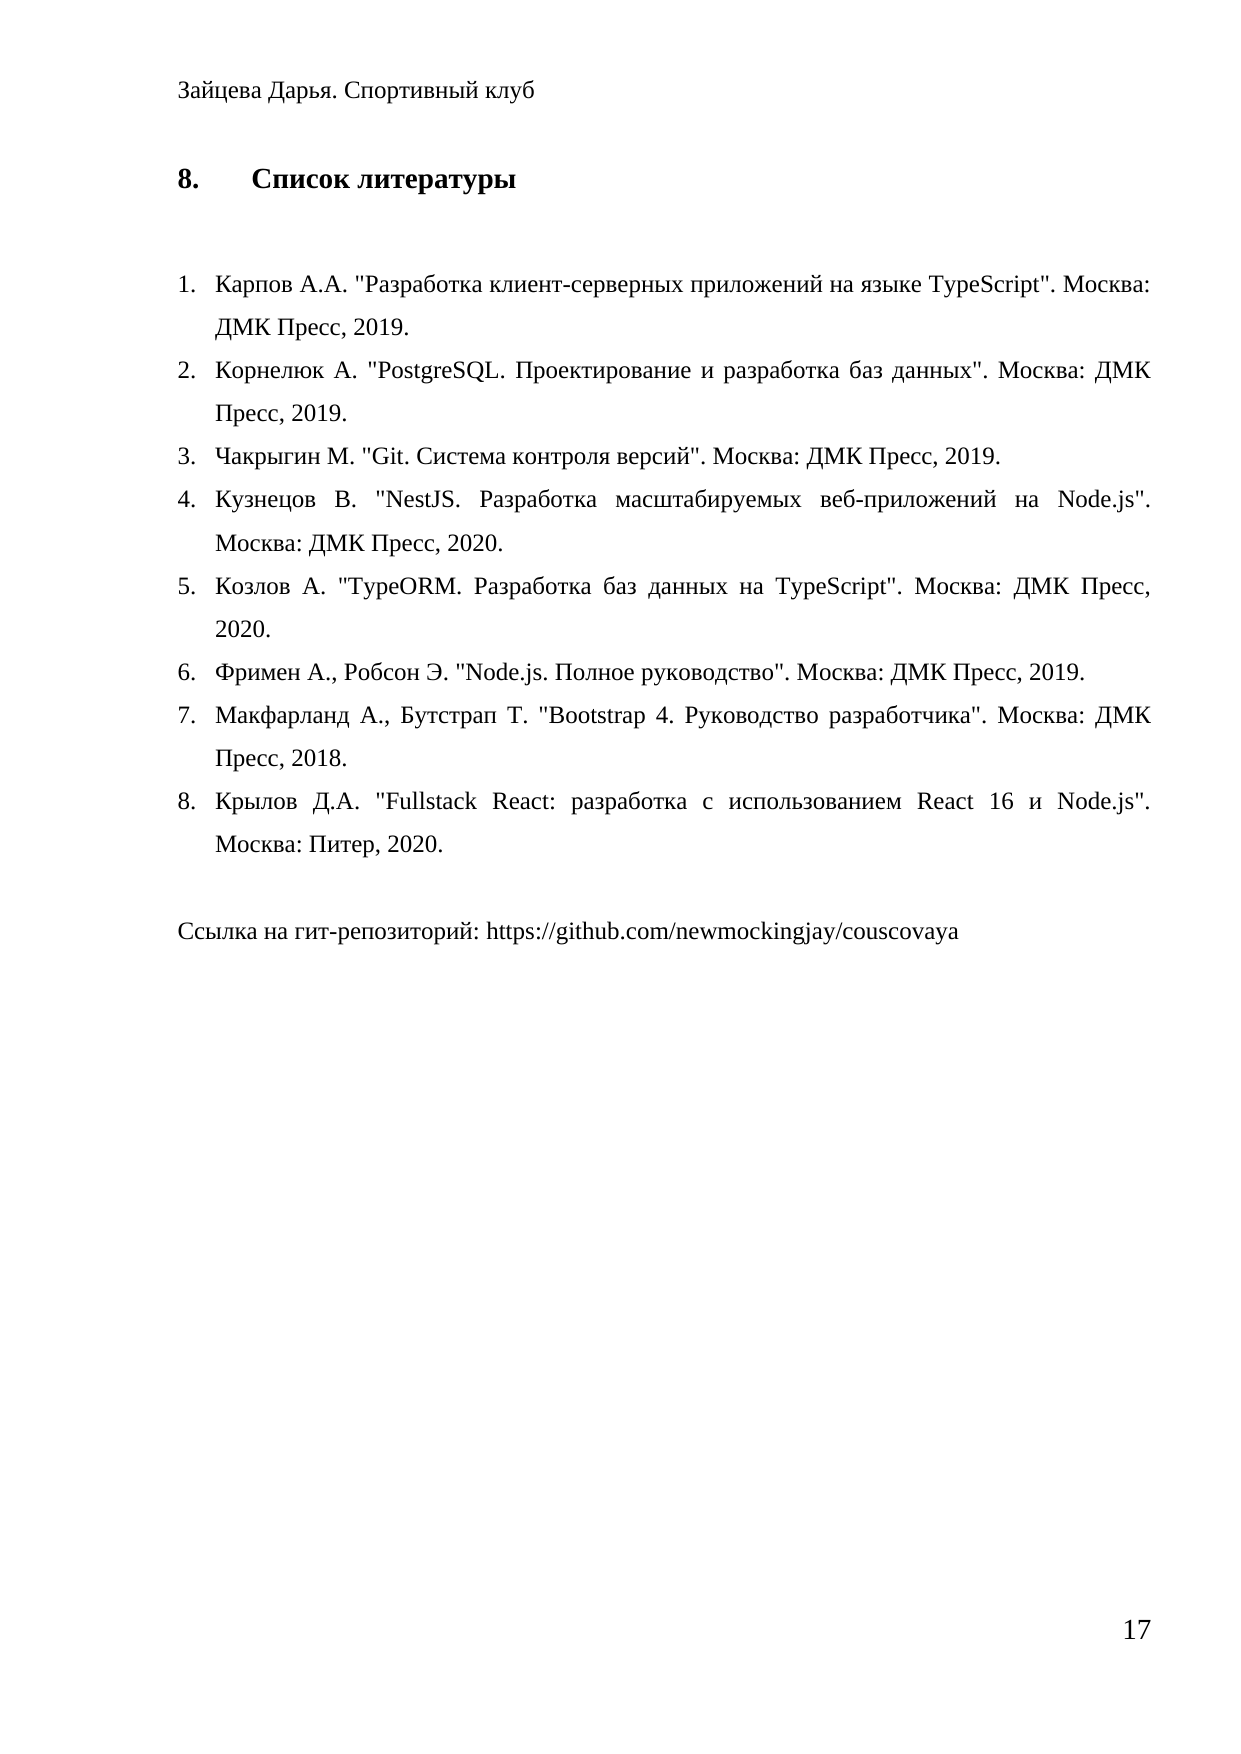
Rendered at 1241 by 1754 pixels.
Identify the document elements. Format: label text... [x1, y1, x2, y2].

list Карпов А.А. "Разработка клиент-серверных приложений на языке TypeScript". Москва: ДМК Пресс, 2019. [177, 269, 1152, 341]
text Ссылка на гит-репозиторий: https://github.com/newmockingjay/couscovaya [177, 916, 1152, 944]
list Чакрыгин М. "Git. Система контроля версий". Москва: ДМК Пресс, 2019. [177, 441, 1152, 470]
list Макфарланд А., Бутстрап Т. "Bootstrap 4. Руководство разработчика". Москва: ДМК Пресс, 2018. [177, 700, 1152, 772]
list Кузнецов В. "NestJS. Разработка масштабируемых веб-приложений на Node.js". Москва: ДМК Пресс, 2020. [177, 484, 1152, 556]
list Корнелюк А. "PostgreSQL. Проектирование и разработка баз данных". Москва: ДМК Пресс, 2019. [177, 355, 1152, 427]
subtitle Список литературы [177, 161, 1150, 195]
list Крылов Д.А. "Fullstack React: разработка с использованием React 16 и Node.js". Москва: Питер, 2020. [177, 786, 1152, 858]
list Фримен А., Робсон Э. "Node.js. Полное руководство". Москва: ДМК Пресс, 2019. [177, 657, 1152, 686]
list Козлов А. "TypeORM. Разработка баз данных на TypeScript". Москва: ДМК Пресс, 2020. [177, 571, 1152, 643]
